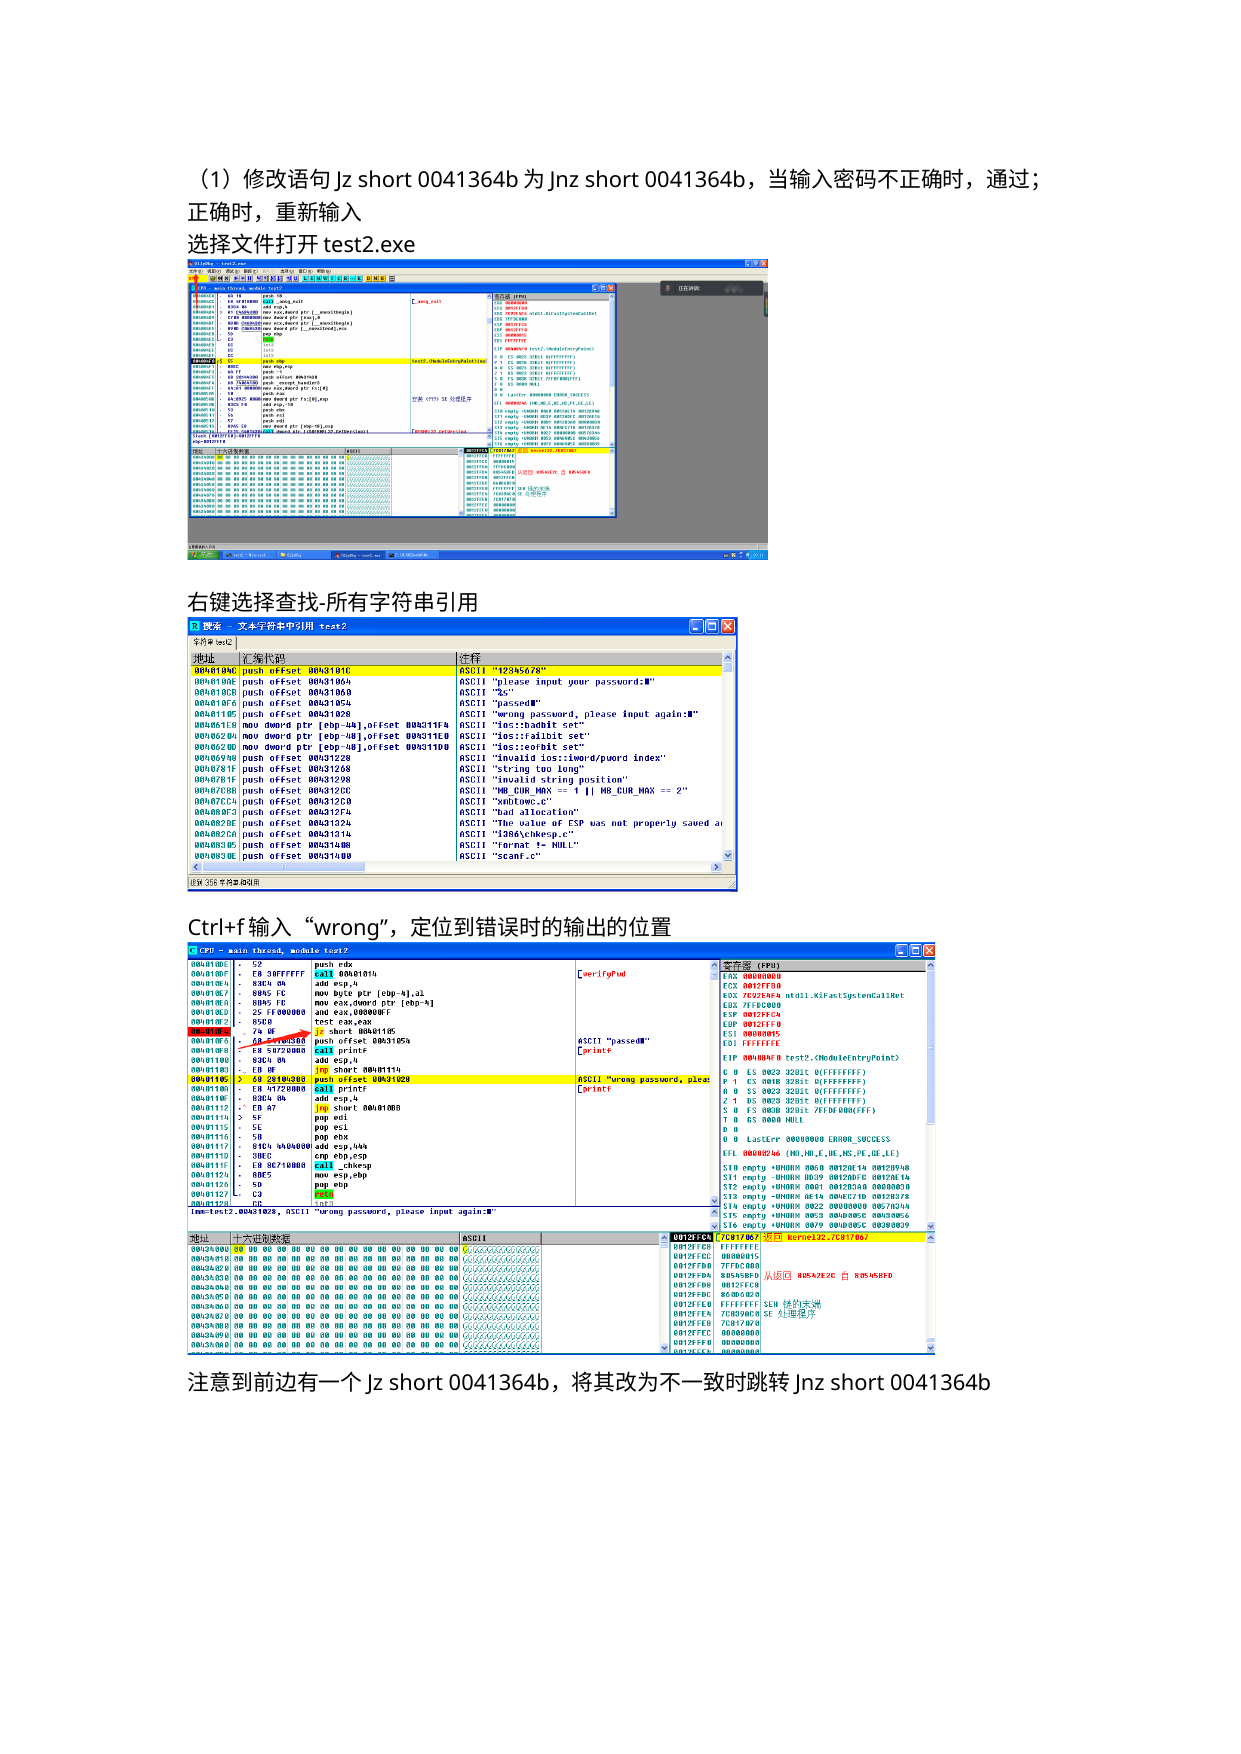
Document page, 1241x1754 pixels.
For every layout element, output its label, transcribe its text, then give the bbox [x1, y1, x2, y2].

text 右键选择查找-所有字符串引用 [187, 584, 1053, 617]
picture [187, 617, 738, 892]
picture [187, 942, 936, 1355]
picture [187, 259, 768, 560]
text （1）修改语句Jz short 0041364b为Jnz short 0041364b，当输入密码不正确时，通过；正确时，重新输入 [187, 162, 1053, 227]
text 注意到前边有一个Jz short 0041364b，将其改为不一致时跳转Jnz short 0041364b [187, 1364, 1053, 1397]
text 选择文件打开test2.exe [187, 227, 1053, 259]
text Ctrl+f输入“wrong”，定位到错误时的输出的位置 [187, 909, 1053, 942]
